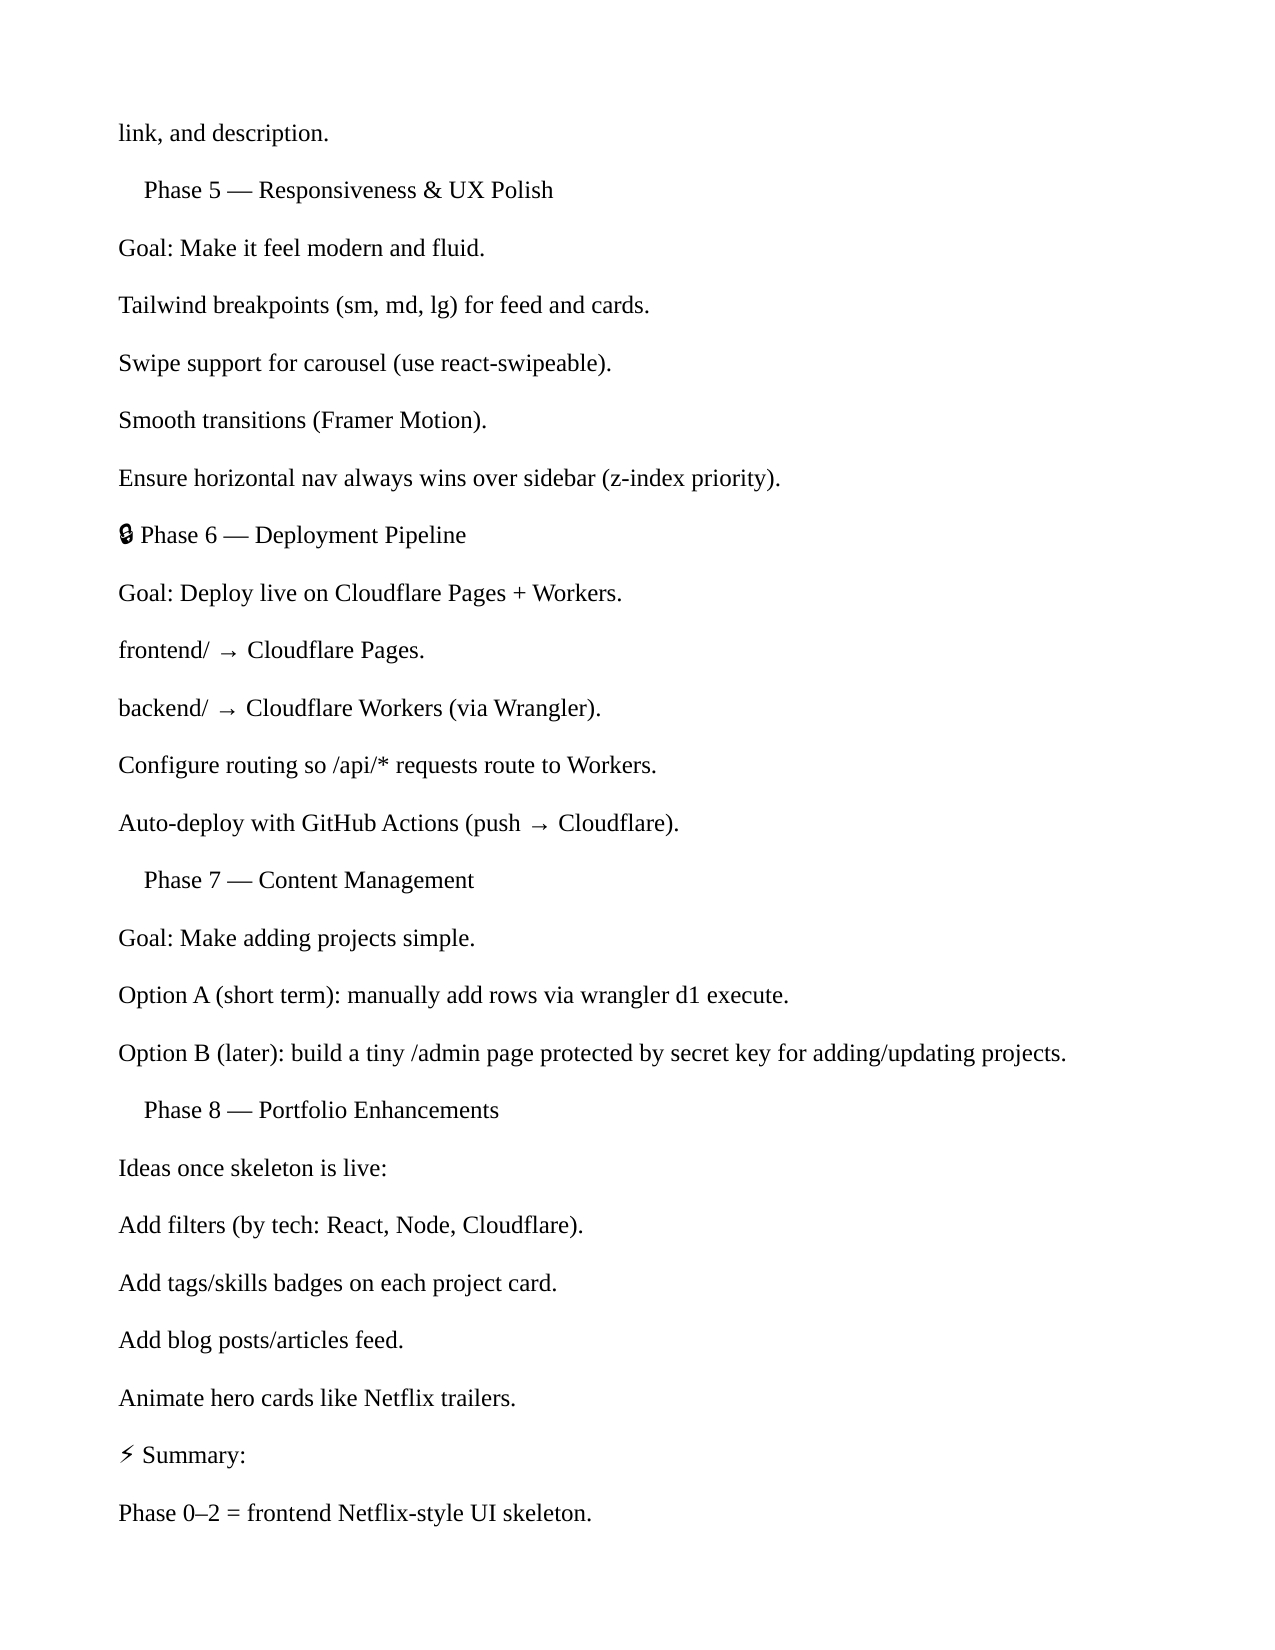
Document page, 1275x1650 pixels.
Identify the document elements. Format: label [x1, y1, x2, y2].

text [118, 118, 1157, 1527]
